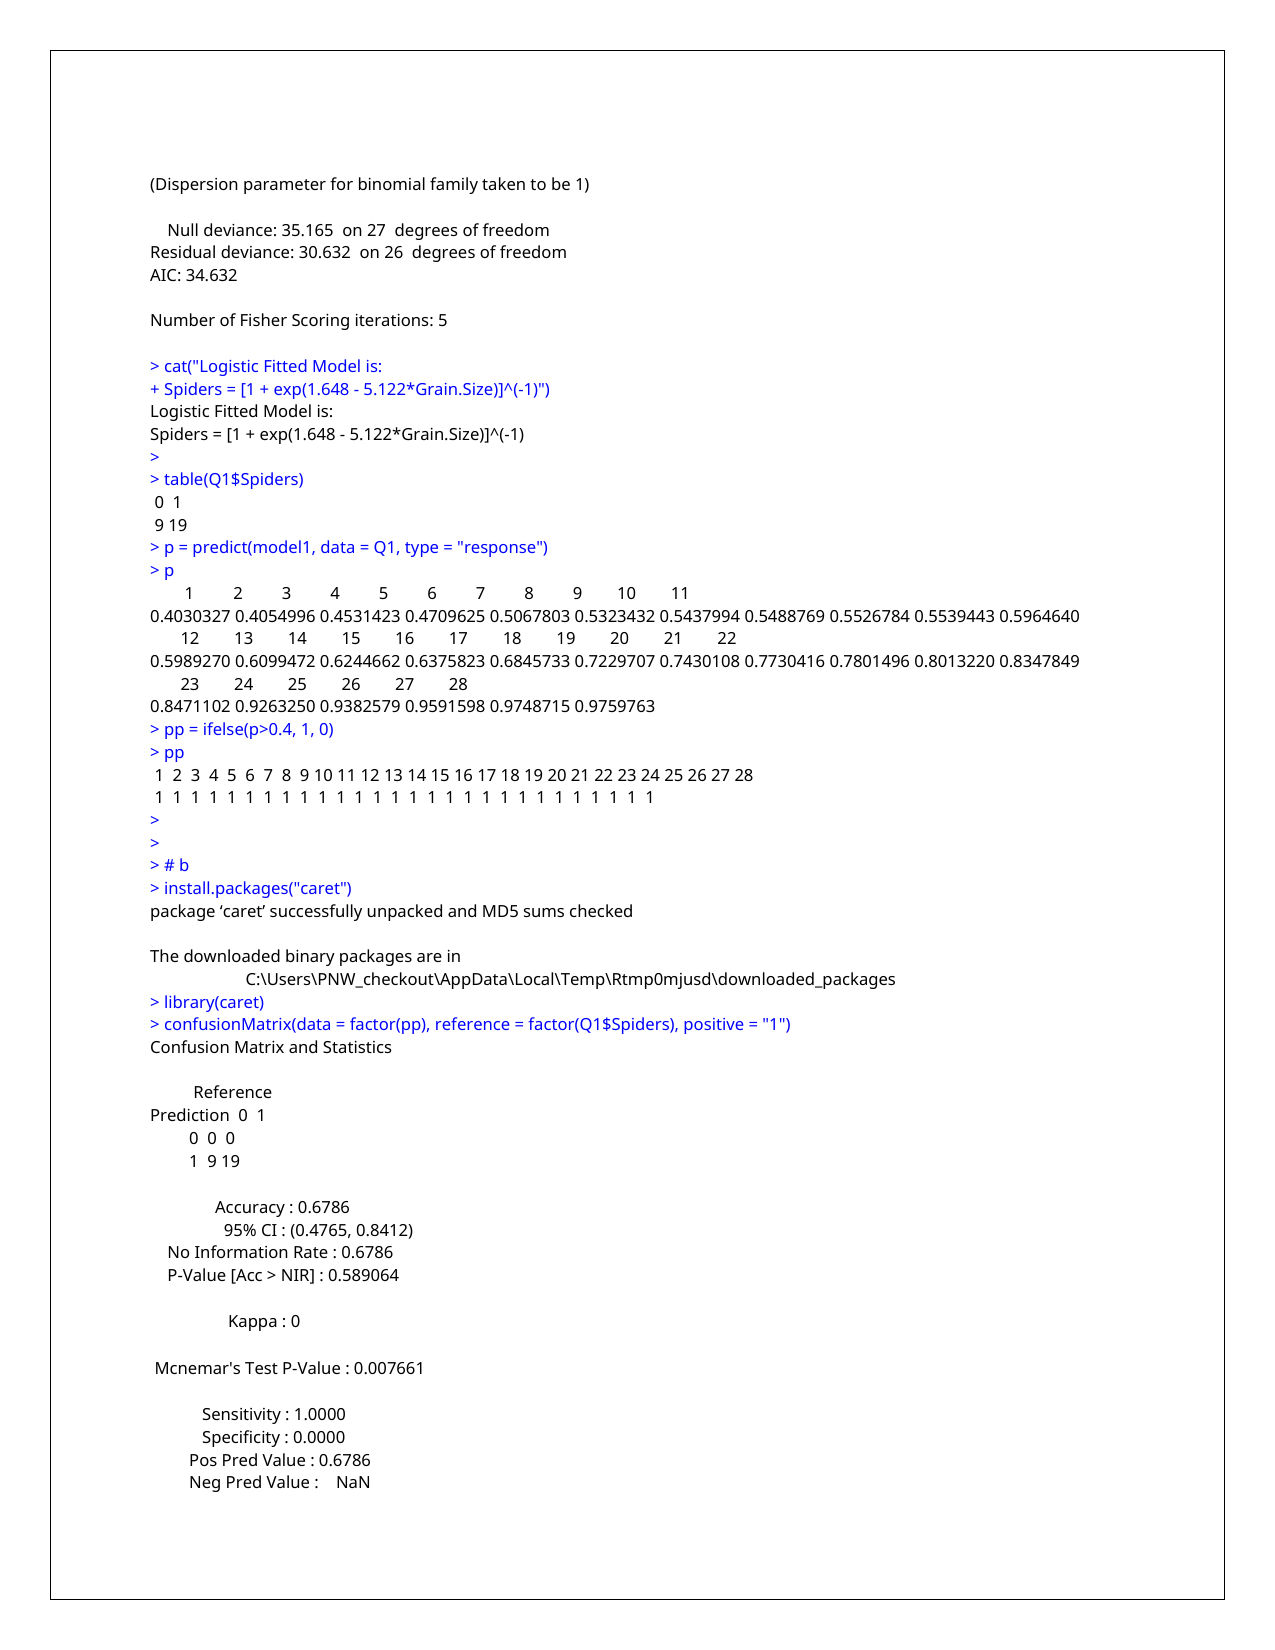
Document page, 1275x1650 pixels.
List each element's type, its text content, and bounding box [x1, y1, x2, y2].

text 0 0 0 [150, 1126, 1125, 1149]
text Spiders = [1 + exp(1.648 - 5.122*Grain.Size)]^(-1) [150, 422, 1125, 445]
text Accuracy : 0.6786 [150, 1196, 1125, 1218]
text > cat("Logistic Fitted Model is: [150, 354, 1125, 377]
text 0.8471102 0.9263250 0.9382579 0.9591598 0.9748715 0.9759763 [150, 695, 1125, 718]
text > library(caret) [150, 990, 1125, 1013]
text AIC: 34.632 [150, 263, 1125, 286]
text > [150, 831, 1125, 854]
text > table(Q1$Spiders) [150, 468, 1125, 491]
text Pos Pred Value : 0.6786 [150, 1448, 1125, 1471]
text > pp [150, 740, 1125, 763]
text Residual deviance: 30.632 on 26 degrees of freedom [150, 241, 1125, 263]
text > pp = ifelse(p>0.4, 1, 0) [150, 718, 1125, 740]
text 9 19 [150, 513, 1125, 536]
text 0 1 [150, 491, 1125, 513]
text Mcnemar's Test P-Value : 0.007661 [150, 1356, 1125, 1379]
text > p [150, 559, 1125, 581]
text 1 9 19 [150, 1149, 1125, 1172]
text 1 2 3 4 5 6 7 8 9 10 11 [150, 581, 1125, 604]
text Confusion Matrix and Statistics [150, 1036, 1125, 1058]
text Kappa : 0 [150, 1310, 1125, 1333]
text > p = predict(model1, data = Q1, type = "response") [150, 536, 1125, 559]
text 0.4030327 0.4054996 0.4531423 0.4709625 0.5067803 0.5323432 0.5437994 0.5488769 0.5526784 0.5539443 0.5964640 [150, 604, 1125, 627]
text 12 13 14 15 16 17 18 19 20 21 22 [150, 627, 1125, 649]
text > install.packages("caret") [150, 877, 1125, 899]
text 23 24 25 26 27 28 [150, 672, 1125, 695]
text > [150, 808, 1125, 831]
text 1 1 1 1 1 1 1 1 1 1 1 1 1 1 1 1 1 1 1 1 1 1 1 1 1 1 1 1 [150, 786, 1125, 808]
text > # b [150, 854, 1125, 877]
text The downloaded binary packages are in [150, 945, 1125, 967]
text Logistic Fitted Model is: [150, 400, 1125, 422]
text P-Value [Acc > NIR] : 0.589064 [150, 1264, 1125, 1286]
text Sensitivity : 1.0000 [150, 1403, 1125, 1425]
text Null deviance: 35.165 on 27 degrees of freedom [150, 218, 1125, 241]
text Specificity : 0.0000 [150, 1425, 1125, 1448]
text package ‘caret’ successfully unpacked and MD5 sums checked [150, 899, 1125, 922]
text 95% CI : (0.4765, 0.8412) [150, 1218, 1125, 1241]
text > confusionMatrix(data = factor(pp), reference = factor(Q1$Spiders), positive = "1") [150, 1013, 1125, 1036]
text 0.5989270 0.6099472 0.6244662 0.6375823 0.6845733 0.7229707 0.7430108 0.7730416 0.7801496 0.8013220 0.8347849 [150, 649, 1125, 672]
text Neg Pred Value : NaN [150, 1471, 1125, 1493]
text C:\Users\PNW_checkout\AppData\Local\Temp\Rtmp0mjusd\downloaded_packages [150, 967, 1125, 990]
text (Dispersion parameter for binomial family taken to be 1) [150, 173, 1125, 195]
text > [150, 445, 1125, 468]
text + Spiders = [1 + exp(1.648 - 5.122*Grain.Size)]^(-1)") [150, 377, 1125, 400]
text No Information Rate : 0.6786 [150, 1241, 1125, 1264]
text 1 2 3 4 5 6 7 8 9 10 11 12 13 14 15 16 17 18 19 20 21 22 23 24 25 26 27 28 [150, 763, 1125, 786]
text Reference [150, 1081, 1125, 1104]
text Number of Fisher Scoring iterations: 5 [150, 309, 1125, 332]
text Prediction 0 1 [150, 1104, 1125, 1126]
